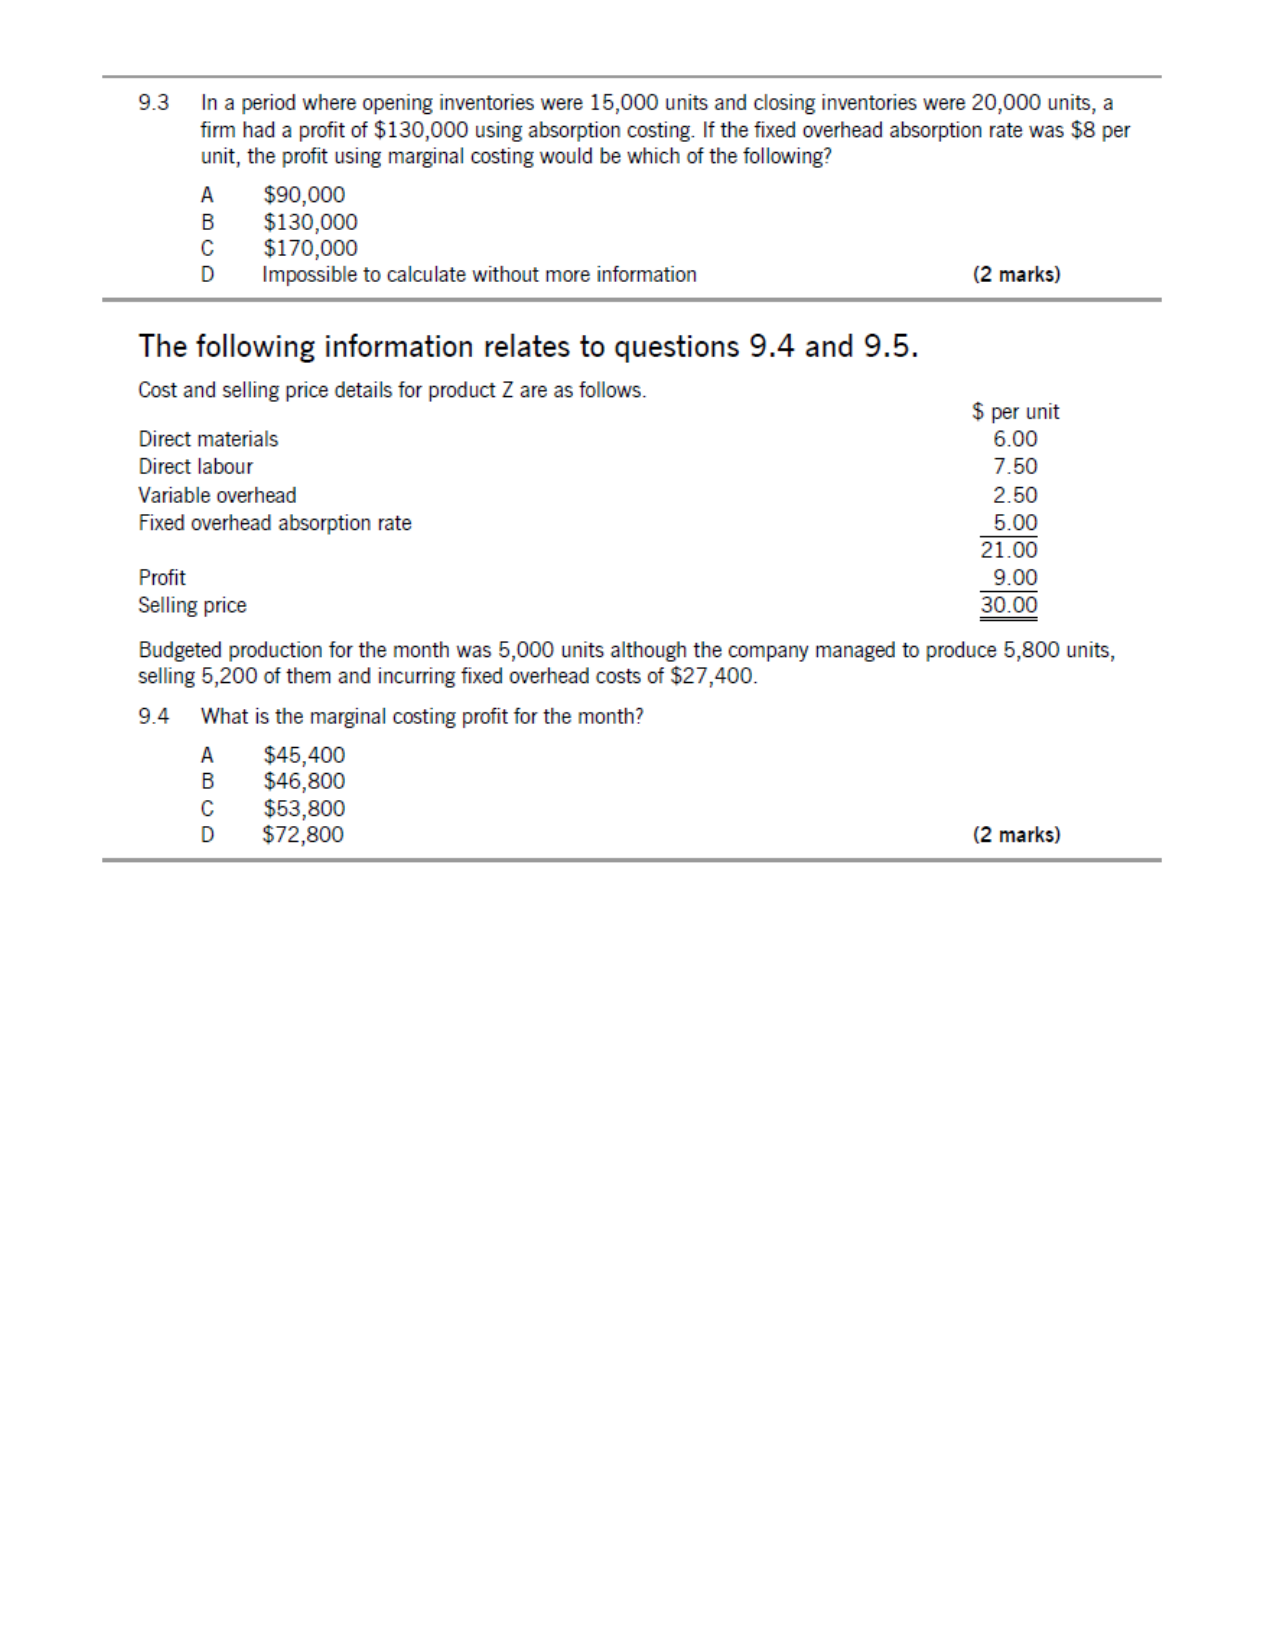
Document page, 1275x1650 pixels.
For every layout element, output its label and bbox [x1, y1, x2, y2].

picture [75, 75, 1200, 877]
